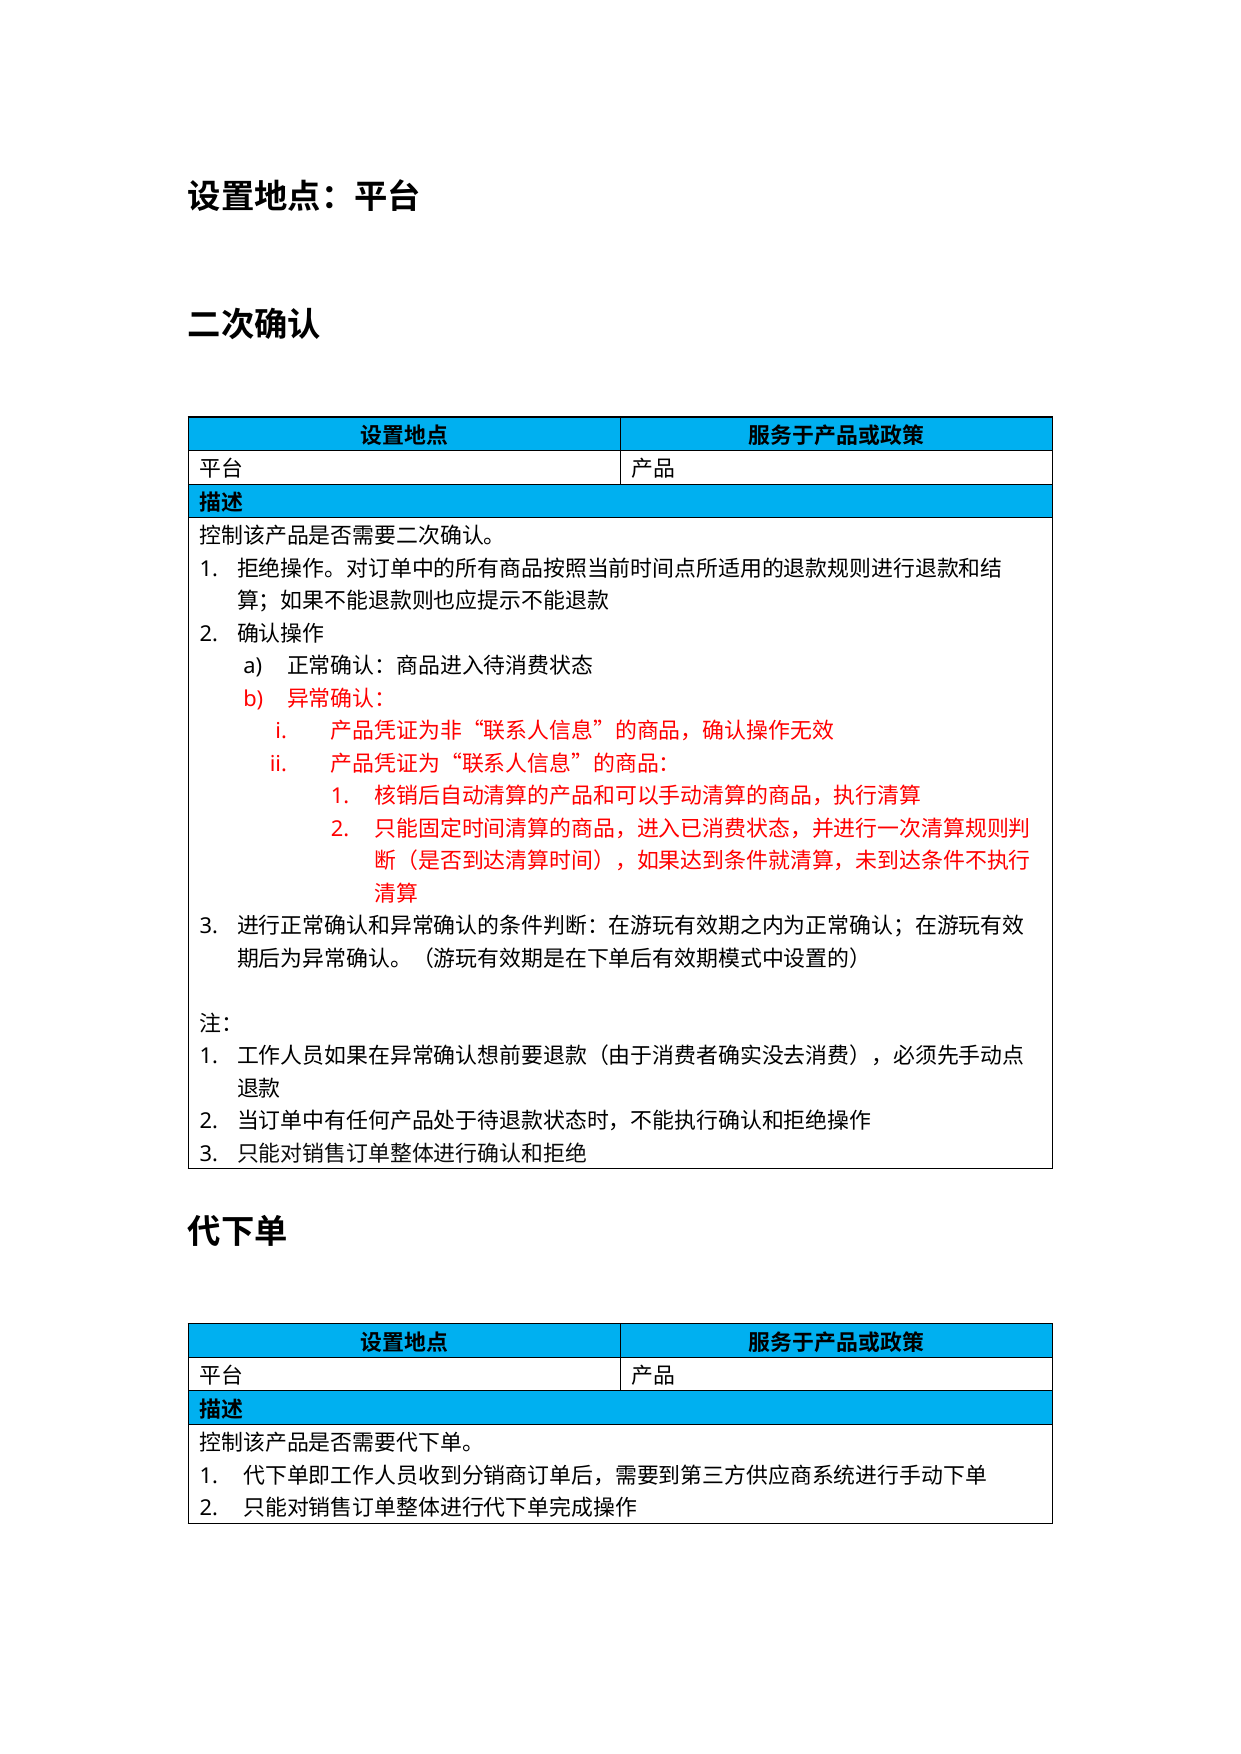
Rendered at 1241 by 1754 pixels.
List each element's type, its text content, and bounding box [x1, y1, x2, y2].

table_header 设置地点 [189, 1324, 620, 1357]
table_cell 描述 [189, 485, 1052, 517]
table_cell 平台 [189, 451, 620, 483]
table_cell 描述 [189, 1391, 1052, 1424]
subtitle 设置地点：平台 [187, 162, 1053, 227]
table_cell 产品 [621, 1358, 1052, 1390]
table_header 设置地点 [189, 418, 620, 450]
table_cell 控制该产品是否需要代下单。 代下单即工作人员收到分销商订单后，需要到第三方供应商系统进行手动下单 只能对销售订单整体进行代下单完成操作 [189, 1425, 1052, 1522]
table_header 服务于产品或政策 [621, 418, 1052, 450]
table_header 服务于产品或政策 [621, 1324, 1052, 1357]
table_cell 产品 [621, 451, 1052, 483]
subtitle 代下单 [187, 1196, 1053, 1261]
table_cell 平台 [189, 1358, 620, 1390]
subtitle 二次确认 [187, 289, 1053, 354]
table_cell 控制该产品是否需要二次确认。 拒绝操作。对订单中的所有商品按照当前时间点所适用的退款规则进行退款和结算；如果不能退款则也应提示不能退款 确认操作 正常确认：商品进入待消费状态 异常确认： 产品凭证为非“联系人信息”的商品，确认操作无效 产品凭证为“联系人信息”的商品： 核销后自动清算的产品和可以手动清算的商品，执行清算 只能固定时间清算的商品，进入已消费状态，并进行一次清算规则判断（是否到达清算时间），如果达到条件就清算，未到达条件不执行清算 进行正常确认和异常确认的条件判断：在游玩有效期之内为正常确认；在游玩有效期后为异常确认。（游玩有效期是在下单后有效期模式中设置的） 注： 工作人员如果在异常确认想前要退款（由于消费者确实没去消费），必须先手动点退款 当订单中有任何产品处于待退款状态时，不能执行确认和拒绝操作 只能对销售订单整体进行确认和拒绝 [189, 518, 1052, 1168]
